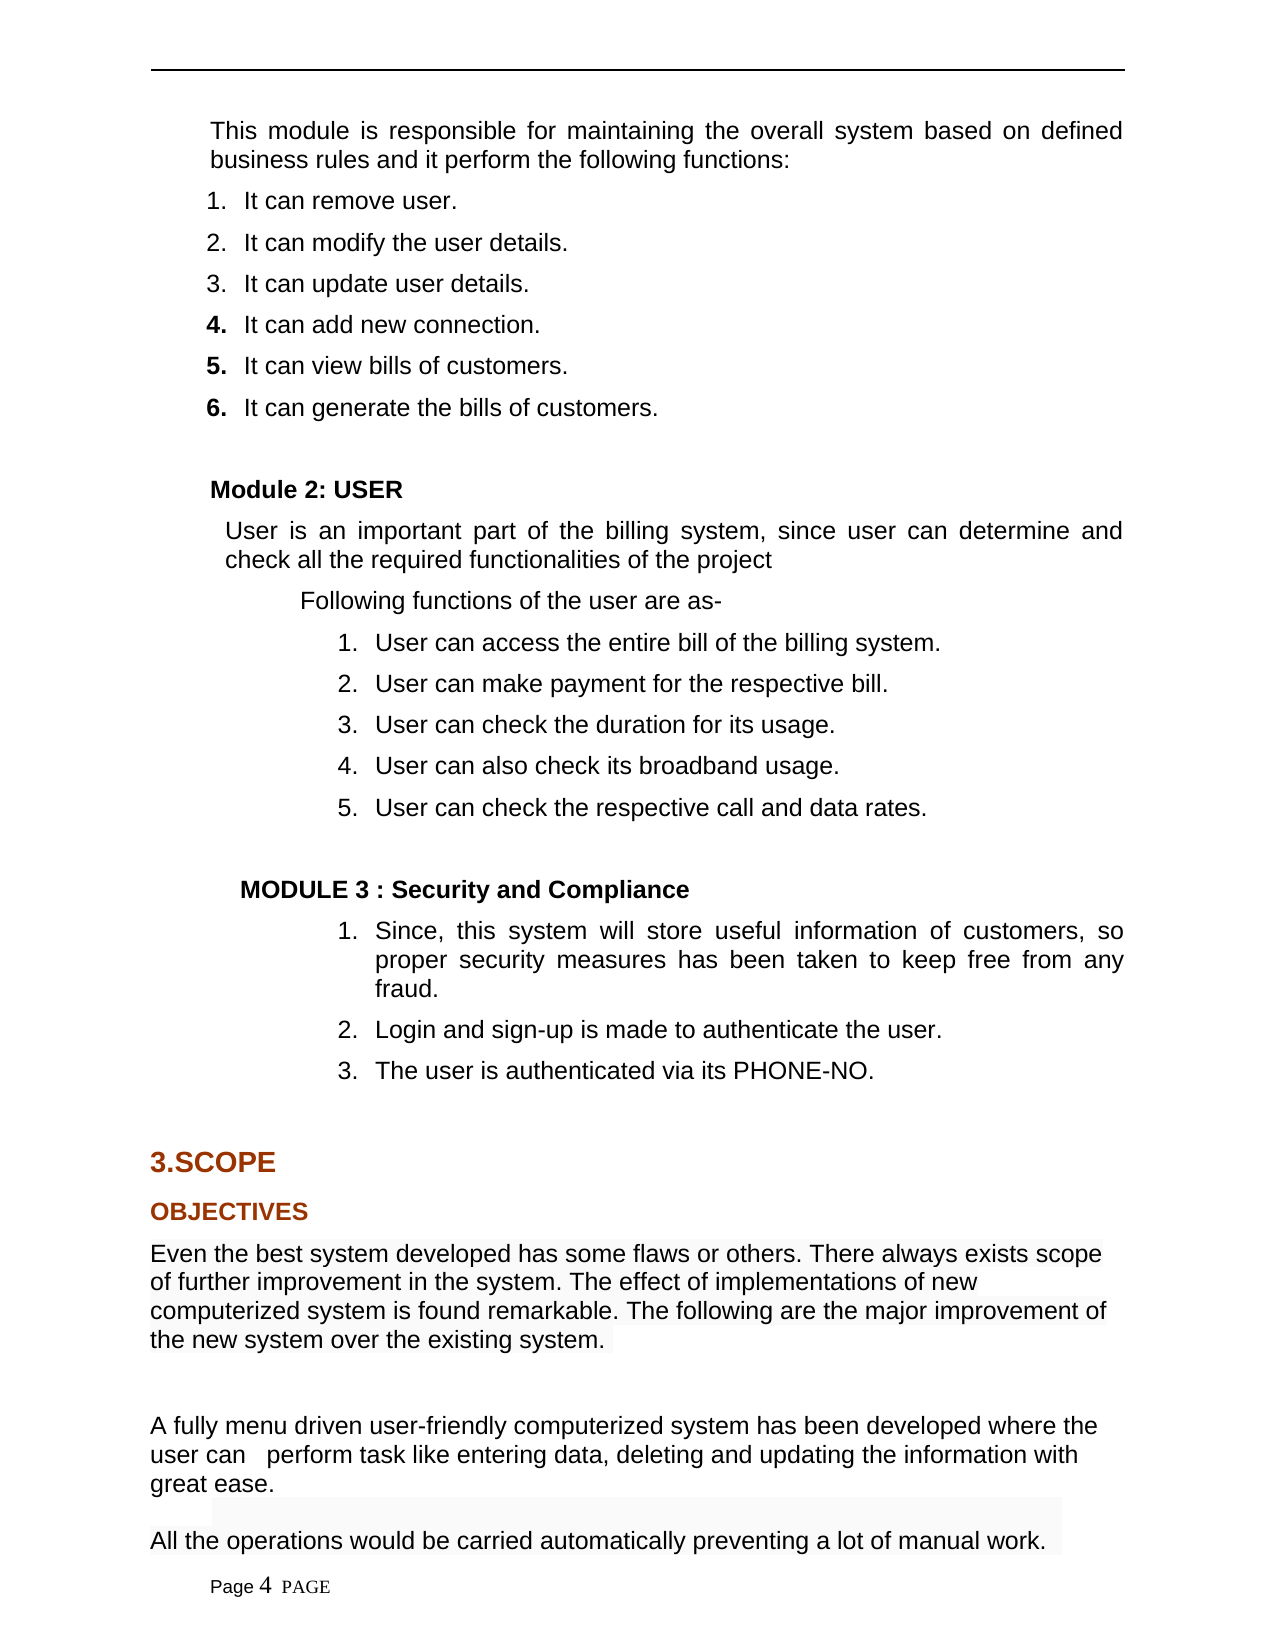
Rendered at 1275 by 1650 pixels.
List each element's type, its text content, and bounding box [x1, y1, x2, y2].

text Following functions of the user are as- [225, 586, 1125, 615]
text MODULE 3 : Security and Compliance [225, 875, 1125, 904]
text This module is responsible for maintaining the overall system based on defined business rules and it perform the following functions: [210, 116, 1125, 174]
list User can make payment for the respective bill. [337, 669, 1125, 697]
subtitle Objectives [150, 1197, 1125, 1226]
list It can modify the user details. [206, 227, 1125, 256]
list It can view bills of customers. [206, 351, 1125, 380]
list Since, this system will store useful information of customers, so proper security measures has been taken to keep free from any fraud. [337, 916, 1125, 1002]
list User can also check its broadband usage. [337, 751, 1125, 780]
list It can remove user. [206, 186, 1125, 215]
text User is an important part of the billing system, since user can determine and check all the required functionalities of the project [225, 516, 1125, 574]
list It can generate the bills of customers. [206, 392, 1125, 421]
text Even the best system developed has some flaws or others. There always exists scope of further improvement in the system. The effect of implementations of new computerized system is found remarkable. The following are the major improvement of the new system over the existing system. A fully menu driven user-friendly computerized system has been developed where the user can perform task like entering data, deleting and updating the information with great ease. [150, 1238, 1125, 1497]
subtitle 3.Scope [150, 1145, 1125, 1178]
list User can check the respective call and data rates. [337, 792, 1125, 821]
text All the operations would be carried automatically preventing a lot of manual work. [150, 1526, 1062, 1555]
list It can add new connection. [206, 310, 1125, 339]
list User can check the duration for its usage. [337, 710, 1125, 739]
list It can update user details. [206, 269, 1125, 297]
list Login and sign-up is made to authenticate the user. [337, 1015, 1125, 1044]
list User can access the entire bill of the billing system. [337, 627, 1125, 656]
text Module 2: USER [210, 475, 1125, 504]
list The user is authenticated via its PHONE-NO. [337, 1056, 1125, 1085]
